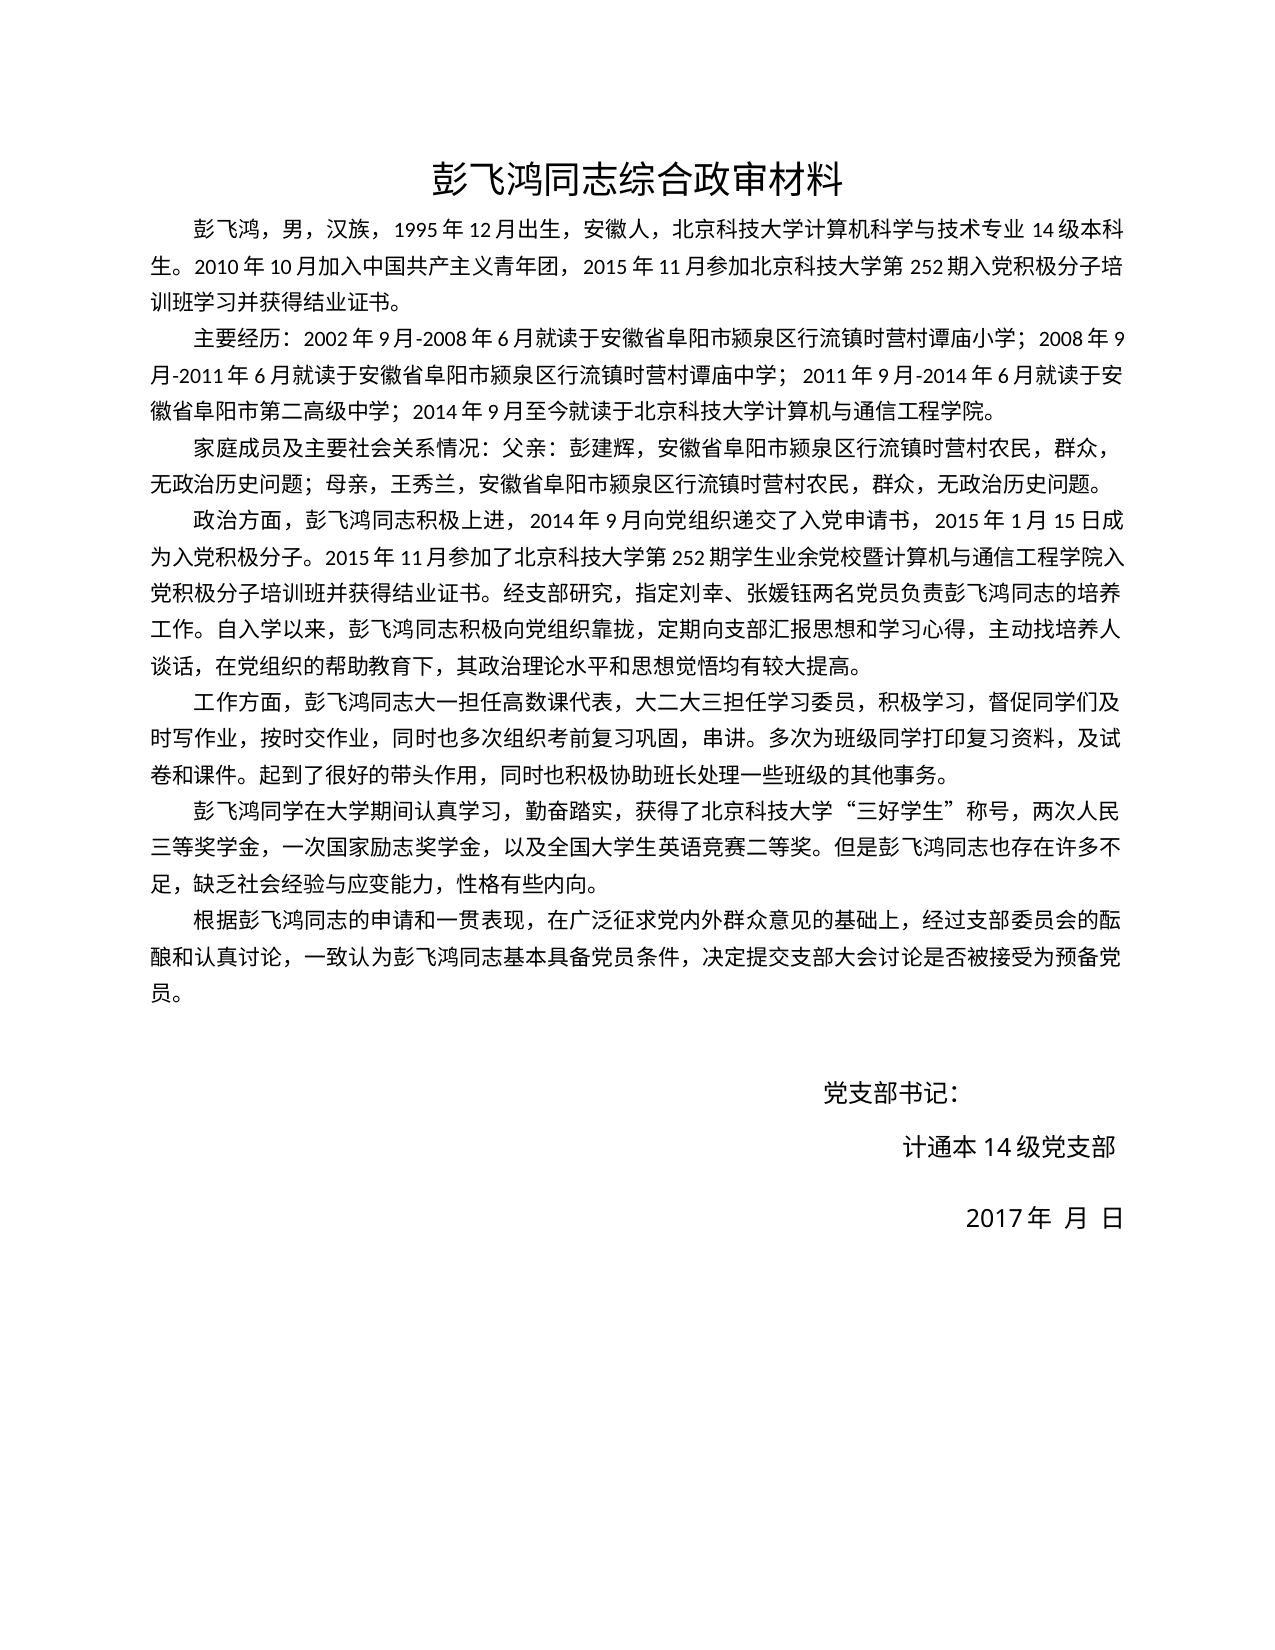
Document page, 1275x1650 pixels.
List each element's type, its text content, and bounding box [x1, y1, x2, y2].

text 家庭成员及主要社会关系情况：父亲：彭建辉，安徽省阜阳市颍泉区行流镇时营村农民，群众，无政治历史问题；母亲，王秀兰，安徽省阜阳市颍泉区行流镇时营村农民，群众，无政治历史问题。 [150, 431, 1125, 498]
text 根据彭飞鸿同志的申请和一贯表现，在广泛征求党内外群众意见的基础上，经过支部委员会的酝酿和认真讨论，一致认为彭飞鸿同志基本具备党员条件，决定提交支部大会讨论是否被接受为预备党员。 [150, 903, 1125, 1007]
text 2017年 月 日 [150, 1199, 1125, 1235]
text 主要经历：2002年9月-2008年6月就读于安徽省阜阳市颍泉区行流镇时营村谭庙小学；2008年9月-2011年6月就读于安徽省阜阳市颍泉区行流镇时营村谭庙中学；2011年9月-2014年6月就读于安徽省阜阳市第二高级中学；2014年9月至今就读于北京科技大学计算机与通信工程学院。 [150, 321, 1125, 426]
text 彭飞鸿同学在大学期间认真学习，勤奋踏实，获得了北京科技大学“三好学生”称号，两次人民三等奖学金，一次国家励志奖学金，以及全国大学生英语竞赛二等奖。但是彭飞鸿同志也存在许多不足，缺乏社会经验与应变能力，性格有些内向。 [150, 794, 1125, 898]
text 彭飞鸿，男，汉族，1995年12月出生，安徽人，北京科技大学计算机科学与技术专业14级本科生。2010年10月加入中国共产主义青年团，2015年11月参加北京科技大学第252期入党积极分子培训班学习并获得结业证书。 [150, 212, 1125, 317]
text 政治方面，彭飞鸿同志积极上进，2014年9月向党组织递交了入党申请书，2015年1月15日成为入党积极分子。2015年11月参加了北京科技大学第252期学生业余党校暨计算机与通信工程学院入党积极分子培训班并获得结业证书。经支部研究，指定刘幸、张媛钰两名党员负责彭飞鸿同志的培养工作。自入学以来，彭飞鸿同志积极向党组织靠拢，定期向支部汇报思想和学习心得，主动找培养人谈话，在党组织的帮助教育下，其政治理论水平和思想觉悟均有较大提高。 [150, 503, 1125, 680]
text 彭飞鸿同志综合政审材料 [150, 150, 1125, 204]
text 党支部书记： 计通本14级党支部 [150, 1073, 1116, 1164]
text 工作方面，彭飞鸿同志大一担任高数课代表，大二大三担任学习委员，积极学习，督促同学们及时写作业，按时交作业，同时也多次组织考前复习巩固，串讲。多次为班级同学打印复习资料，及试卷和课件。起到了很好的带头作用，同时也积极协助班长处理一些班级的其他事务。 [150, 685, 1125, 789]
